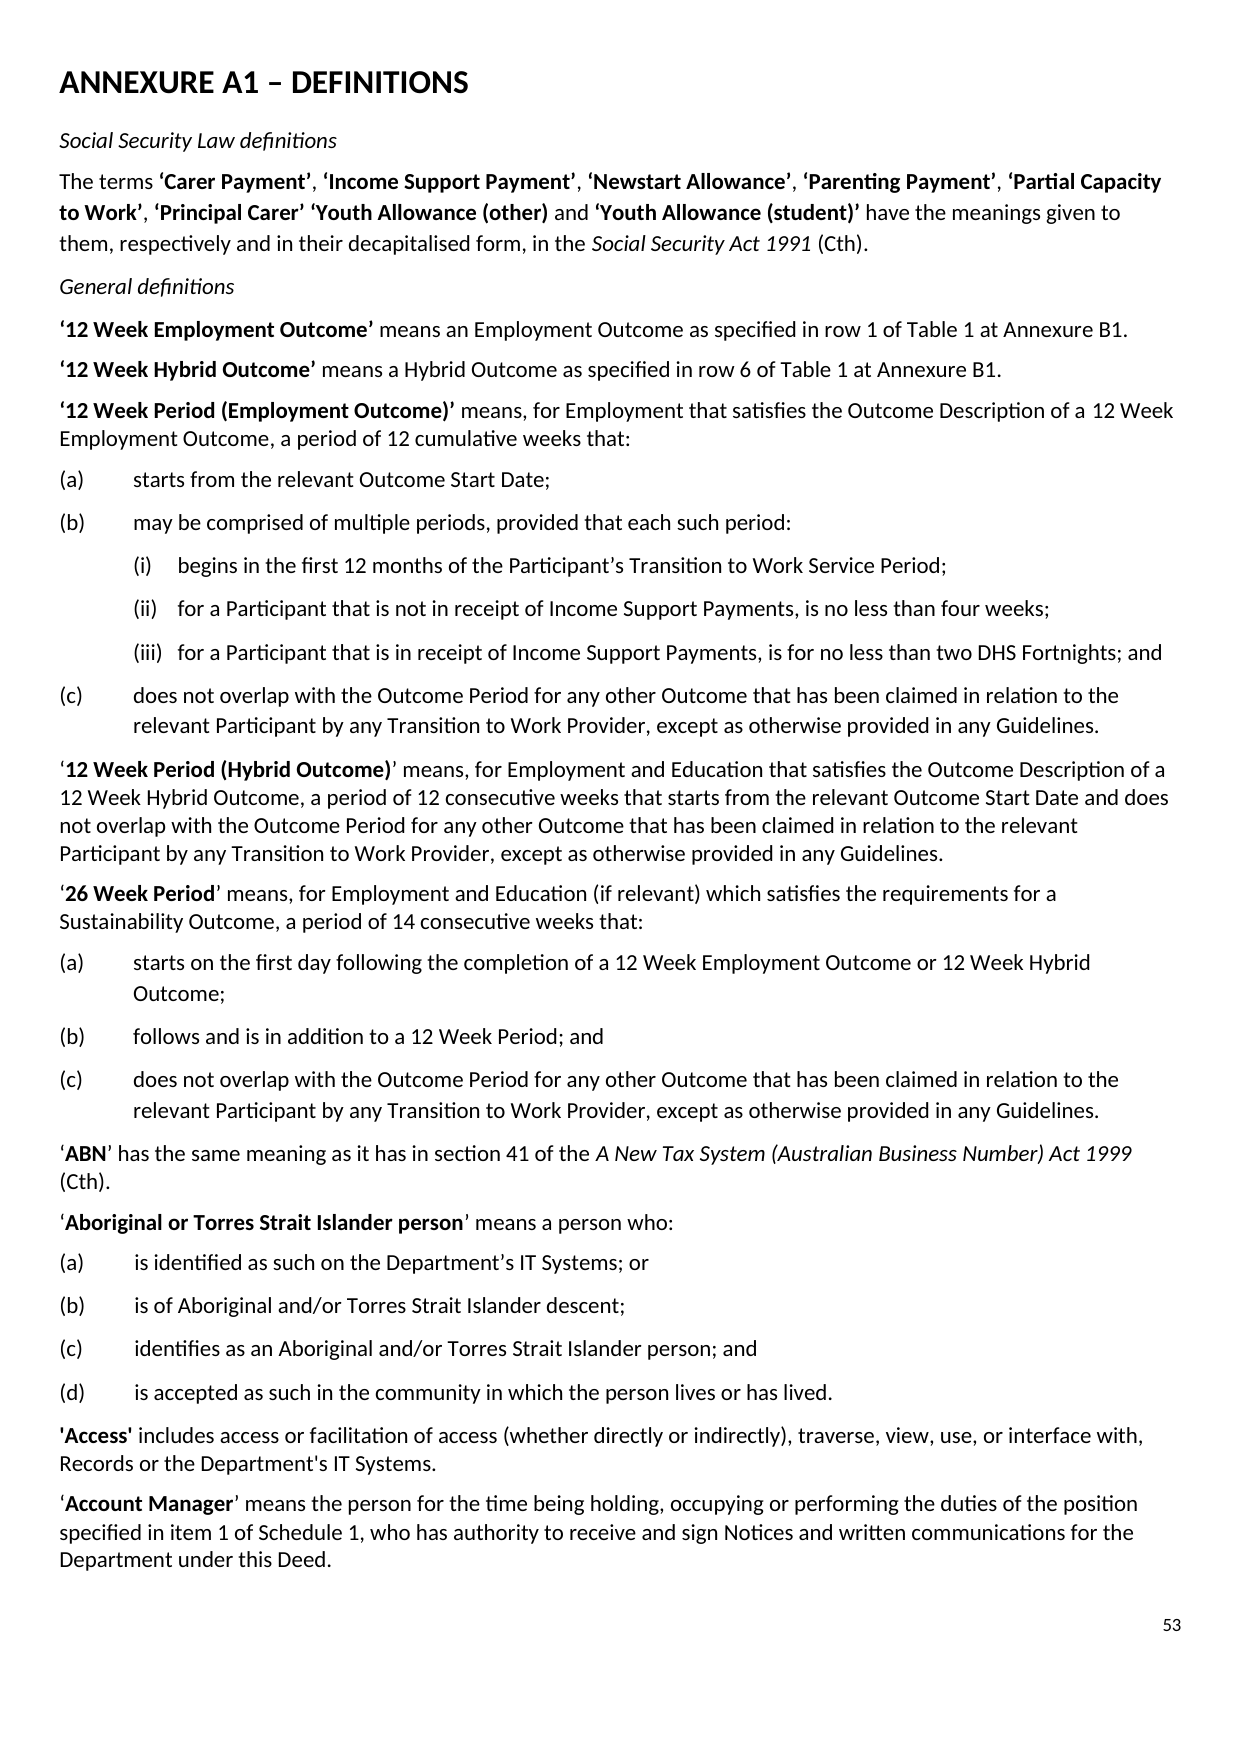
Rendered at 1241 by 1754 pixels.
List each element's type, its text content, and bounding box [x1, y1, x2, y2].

list begins in the first 12 months of the Participant’s Transition to Work Service Period; [133, 551, 1181, 579]
list is of Aboriginal and/or Torres Strait Islander descent; [59, 1291, 1181, 1319]
text ‘Account Manager’ means the person for the time being holding, occupying or performing the duties of the position specified in item 1 of Schedule 1, who has authority to receive and sign Notices and written communications for the Department under this Deed. [59, 1489, 1181, 1574]
list for a Participant that is not in receipt of Income Support Payments, is no less than four weeks; [133, 594, 1181, 622]
list identifies as an Aboriginal and/or Torres Strait Islander person; and [59, 1334, 1181, 1363]
text ‘Aboriginal or Torres Strait Islander person’ means a person who: [59, 1208, 1181, 1236]
text General definitions [59, 272, 1181, 300]
text 'Access' includes access or facilitation of access (whether directly or indirectly), traverse, view, use, or interface with, Records or the Department's IT Systems. [59, 1421, 1181, 1477]
list is identified as such on the Department’s IT Systems; or [59, 1248, 1181, 1276]
list does not overlap with the Outcome Period for any other Outcome that has been claimed in relation to the relevant Participant by any Transition to Work Provider, except as otherwise provided in any Guidelines. [59, 681, 1181, 739]
text ‘26 Week Period’ means, for Employment and Education (if relevant) which satisfies the requirements for a Sustainability Outcome, a period of 14 consecutive weeks that: [59, 879, 1181, 935]
text ‘12 Week Period (Hybrid Outcome)’ means, for Employment and Education that satisfies the Outcome Description of a 12 Week Hybrid Outcome, a period of 12 consecutive weeks that starts from the relevant Outcome Start Date and does not overlap with the Outcome Period for any other Outcome that has been claimed in relation to the relevant Participant by any Transition to Work Provider, except as otherwise provided in any Guidelines. [59, 755, 1181, 867]
subtitle Annexure A1 – Definitions [59, 61, 1181, 102]
list starts on the first day following the completion of a 12 Week Employment Outcome or 12 Week Hybrid Outcome; [59, 948, 1181, 1007]
list is accepted as such in the community in which the person lives or has lived. [59, 1378, 1181, 1406]
text Social Security Law definitions [59, 127, 1181, 155]
text ‘12 Week Hybrid Outcome’ means a Hybrid Outcome as specified in row 6 of Table 1 at Annexure B1. [59, 356, 1181, 384]
list starts from the relevant Outcome Start Date; [59, 465, 1181, 493]
text ‘ABN’ has the same meaning as it has in section 41 of the A New Tax System (Australian Business Number) Act 1999 (Cth). [59, 1139, 1181, 1195]
list for a Participant that is in receipt of Income Support Payments, is for no less than two DHS Fortnights; and [133, 638, 1181, 666]
list does not overlap with the Outcome Period for any other Outcome that has been claimed in relation to the relevant Participant by any Transition to Work Provider, except as otherwise provided in any Guidelines. [59, 1065, 1181, 1124]
text The terms ‘Carer Payment’, ‘Income Support Payment’, ‘Newstart Allowance’, ‘Parenting Payment’, ‘Partial Capacity to Work’, ‘Principal Carer’ ‘Youth Allowance (other) and ‘Youth Allowance (student)’ have the meanings given to them, respectively and in their decapitalised form, in the Social Security Act 1991 (Cth). [59, 167, 1181, 257]
text ‘12 Week Employment Outcome’ means an Employment Outcome as specified in row 1 of Table 1 at Annexure B1. [59, 315, 1181, 343]
text ‘12 Week Period (Employment Outcome)’ means, for Employment that satisfies the Outcome Description of a 12 Week Employment Outcome, a period of 12 cumulative weeks that: [59, 396, 1181, 452]
list follows and is in addition to a 12 Week Period; and [59, 1022, 1181, 1050]
list may be comprised of multiple periods, provided that each such period: [59, 508, 1181, 536]
